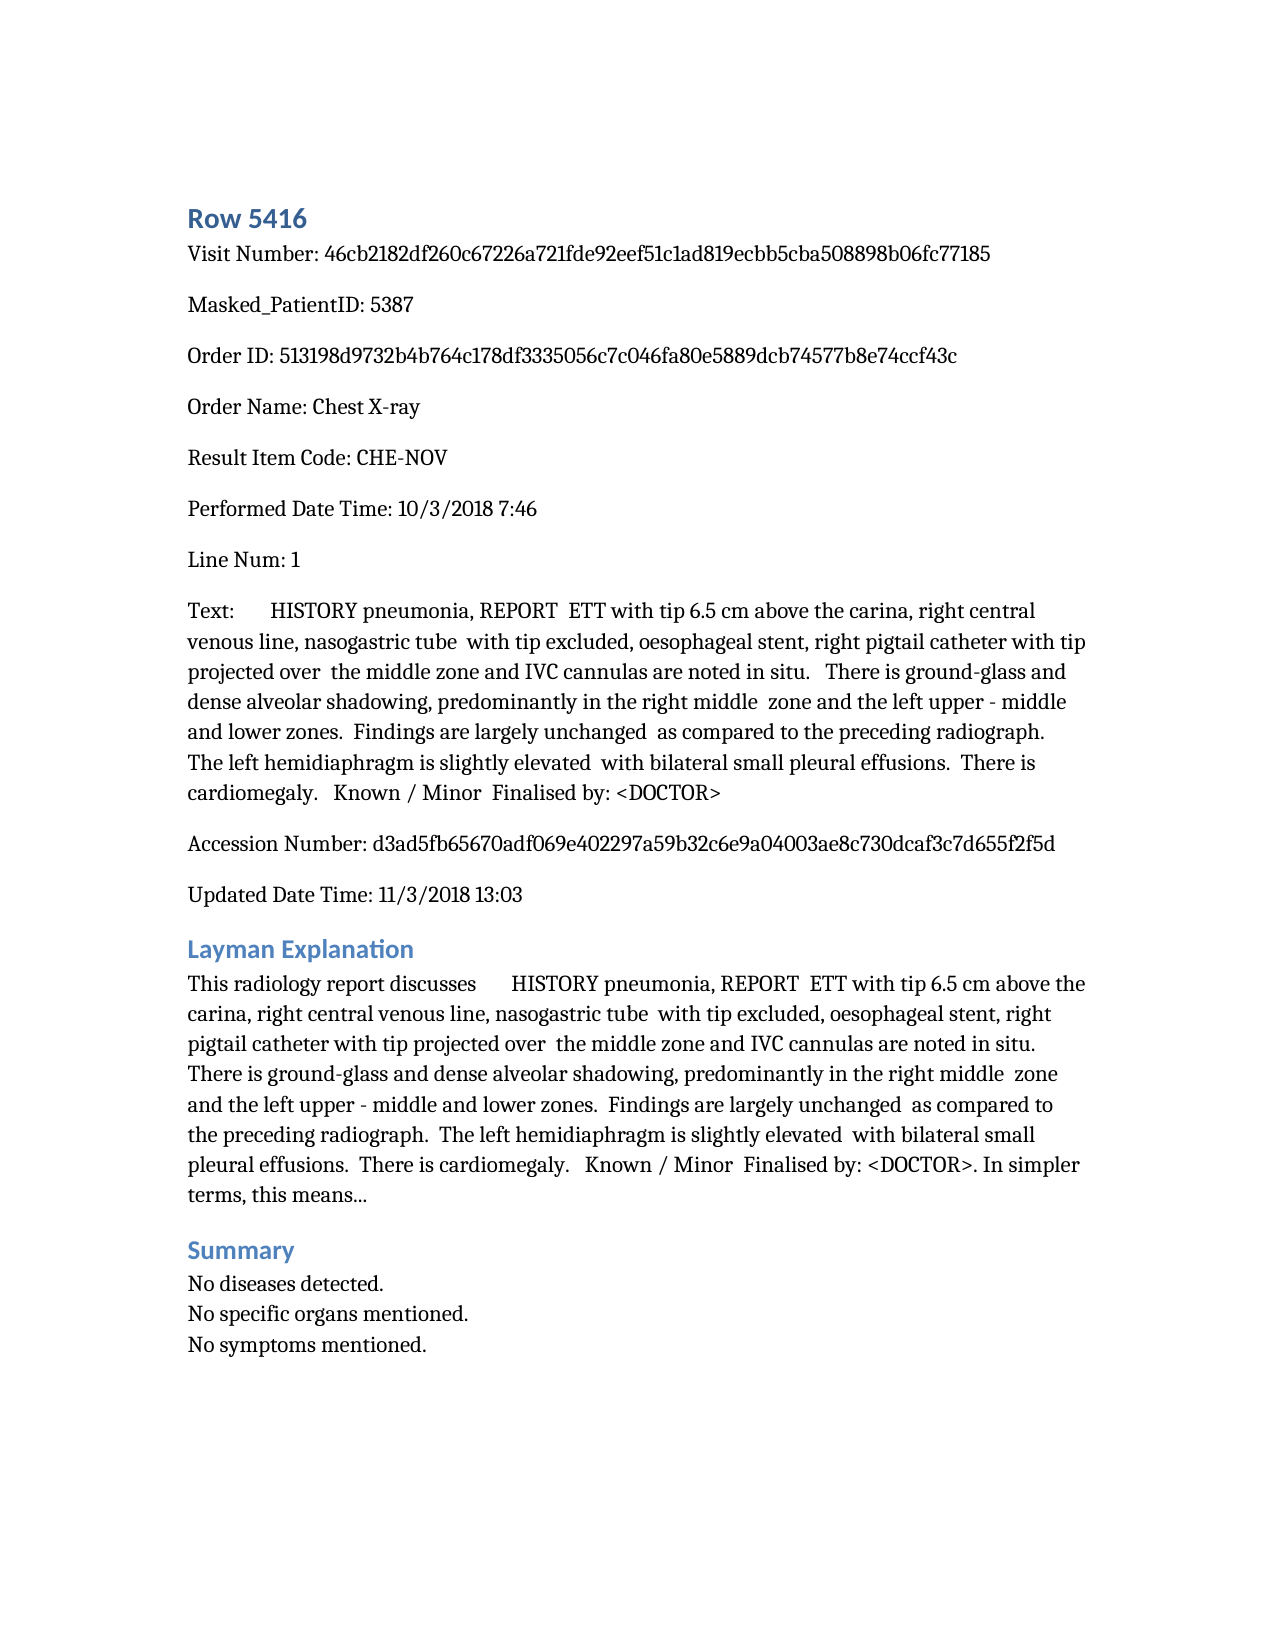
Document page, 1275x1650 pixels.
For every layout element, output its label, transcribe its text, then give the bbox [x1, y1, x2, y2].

text Line Num: 1 [187, 547, 1087, 573]
text No diseases detected. No specific organs mentioned. No symptoms mentioned. [187, 1271, 1087, 1358]
subtitle Layman Explanation [187, 933, 1087, 966]
text Result Item Code: CHE-NOV [187, 445, 1087, 471]
text Masked_PatientID: 5387 [187, 292, 1087, 318]
subtitle Row 5416 [187, 200, 1087, 236]
text Updated Date Time: 11/3/2018 13:03 [187, 882, 1087, 908]
text Order ID: 513198d9732b4b764c178df3335056c7c046fa80e5889dcb74577b8e74ccf43c [187, 343, 1087, 369]
subtitle Summary [187, 1233, 1087, 1266]
text Performed Date Time: 10/3/2018 7:46 [187, 496, 1087, 522]
text This radiology report discusses HISTORY pneumonia, REPORT ETT with tip 6.5 cm above the carina, right central venous line, nasogastric tube with tip excluded, oesophageal stent, right pigtail catheter with tip projected over the middle zone and IVC cannulas are noted in situ. There is ground-glass and dense alveolar shadowing, predominantly in the right middle zone and the left upper - middle and lower zones. Findings are largely unchanged as compared to the preceding radiograph. The left hemidiaphragm is slightly elevated with bilateral small pleural effusions. There is cardiomegaly. Known / Minor Finalised by: <DOCTOR>. In simpler terms, this means... [187, 971, 1087, 1208]
text Text: HISTORY pneumonia, REPORT ETT with tip 6.5 cm above the carina, right central venous line, nasogastric tube with tip excluded, oesophageal stent, right pigtail catheter with tip projected over the middle zone and IVC cannulas are noted in situ. There is ground-glass and dense alveolar shadowing, predominantly in the right middle zone and the left upper - middle and lower zones. Findings are largely unchanged as compared to the preceding radiograph. The left hemidiaphragm is slightly elevated with bilateral small pleural effusions. There is cardiomegaly. Known / Minor Finalised by: <DOCTOR> [187, 598, 1087, 806]
text Visit Number: 46cb2182df260c67226a721fde92eef51c1ad819ecbb5cba508898b06fc77185 [187, 241, 1087, 267]
text Order Name: Chest X-ray [187, 394, 1087, 420]
text Accession Number: d3ad5fb65670adf069e402297a59b32c6e9a04003ae8c730dcaf3c7d655f2f5d [187, 831, 1087, 857]
